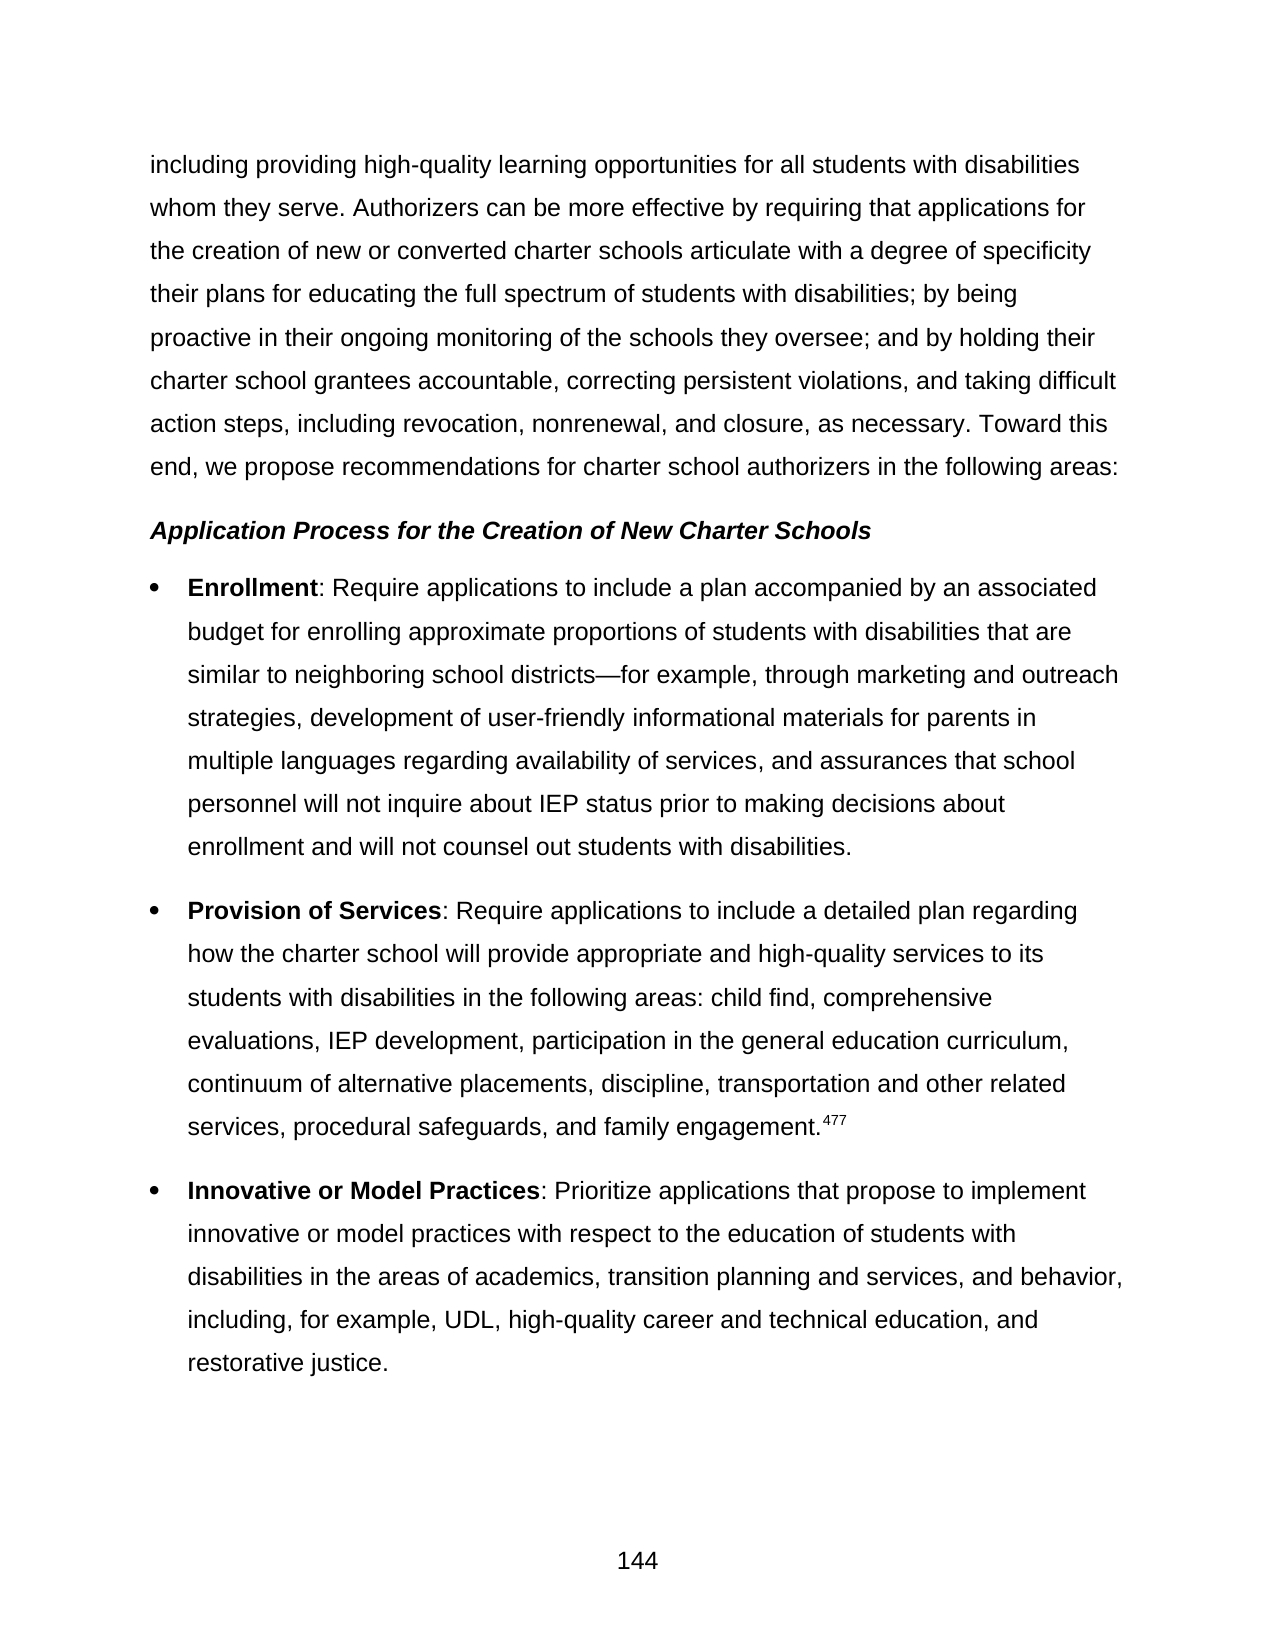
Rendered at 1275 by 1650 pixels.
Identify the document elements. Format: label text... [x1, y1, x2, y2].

text Provision of Services: Require applications to include a detailed plan regarding how the charter school will provide appropriate and high-quality services to its students with disabilities in the following areas: child find, comprehensive evaluations, IEP development, participation in the general education curriculum, continuum of alternative placements, discipline, transportation and other related services, procedural safeguards, and family engagement. [150, 896, 1125, 1141]
text Innovative or Model Practices: Prioritize applications that propose to implement innovative or model practices with respect to the education of students with disabilities in the areas of academics, transition planning and services, and behavior, including, for example, UDL, high-quality career and technical education, and restorative justice. [150, 1176, 1125, 1377]
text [150, 150, 1125, 481]
subtitle Application Process for the Creation of New Charter Schools [150, 516, 1125, 544]
text Enrollment: Require applications to include a plan accompanied by an associated budget for enrolling approximate proportions of students with disabilities that are similar to neighboring school districts—for example, through marketing and outreach strategies, development of user-friendly informational materials for parents in multiple languages regarding availability of services, and assurances that school personnel will not inquire about IEP status prior to making decisions about enrollment and will not counsel out students with disabilities. [150, 573, 1125, 861]
